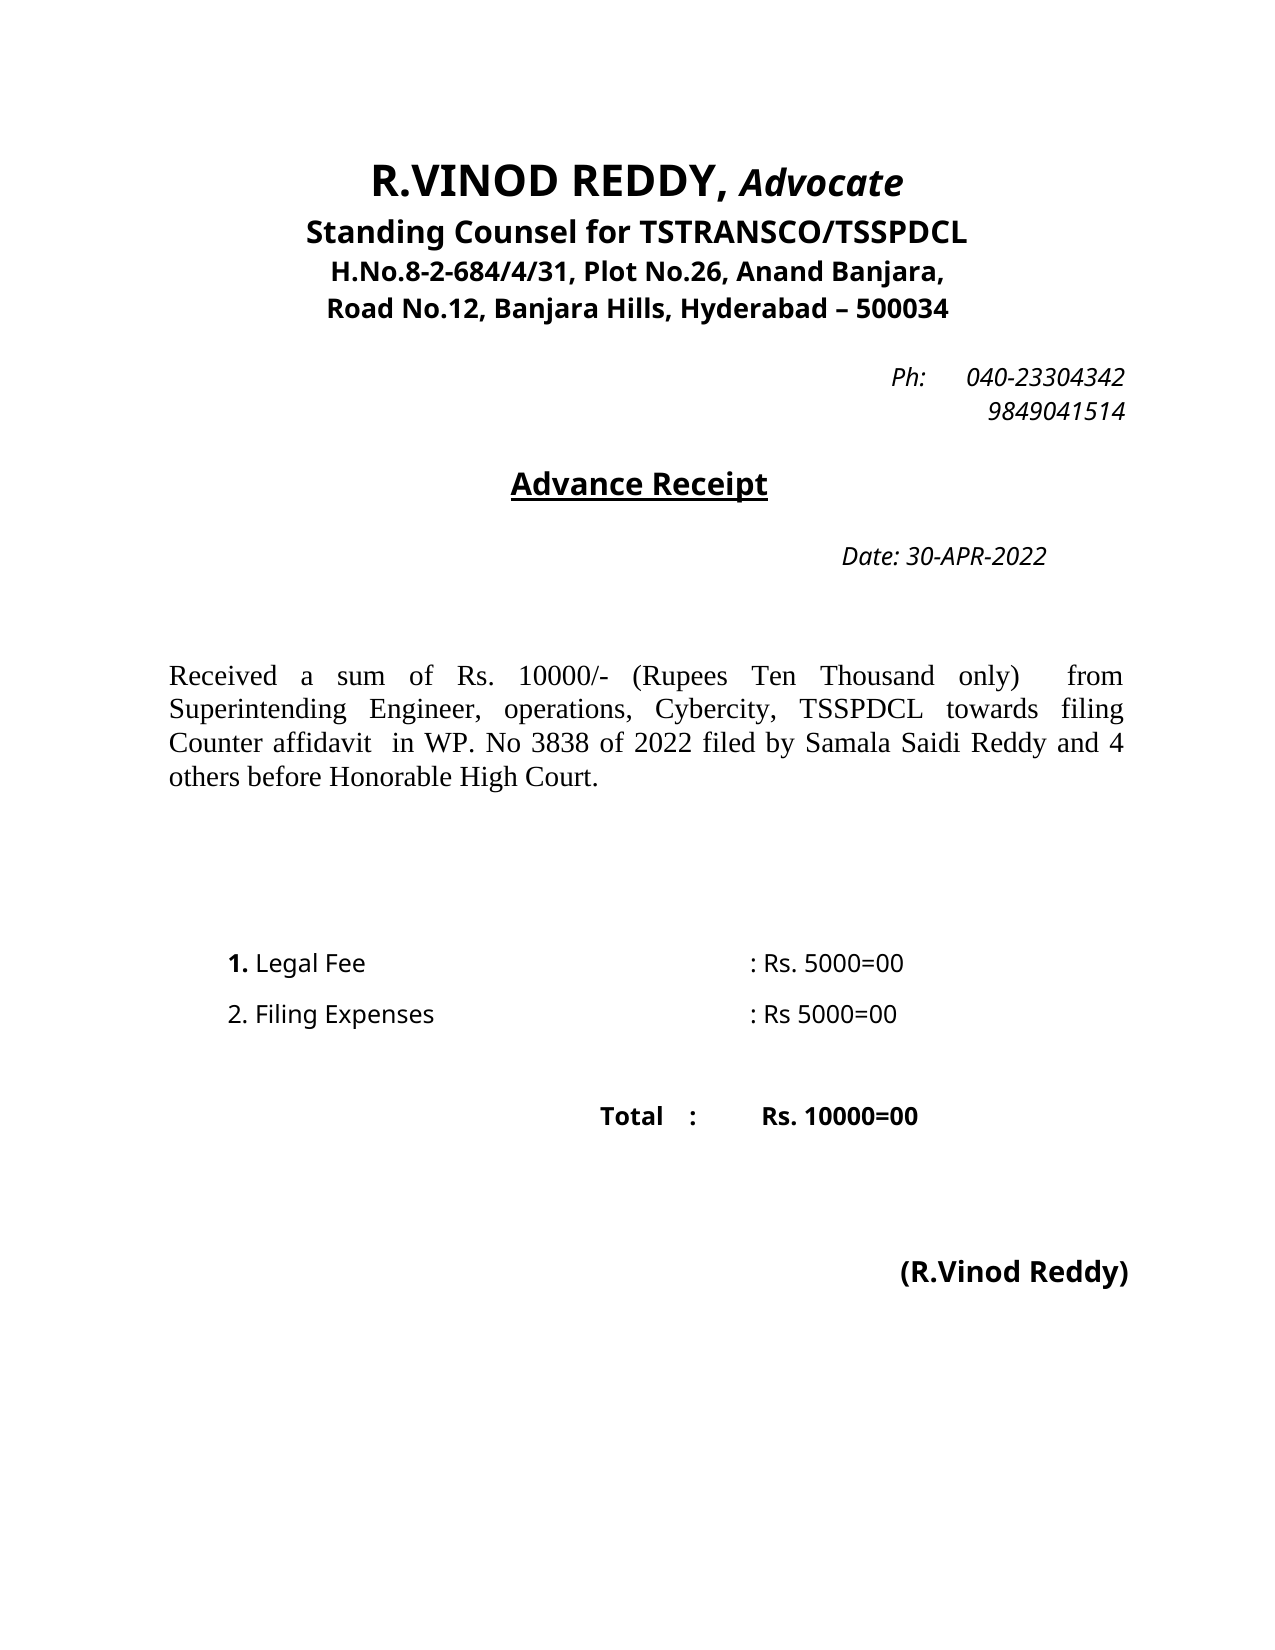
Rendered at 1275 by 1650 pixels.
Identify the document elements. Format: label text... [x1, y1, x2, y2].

text Road No.12, Banjara Hills, Hyderabad – 500034 [150, 289, 1125, 326]
text Ph: 040-23304342 [150, 360, 1125, 394]
text (R.Vinod Reddy) [677, 1252, 1128, 1291]
list Legal Fee : Rs. 5000=00 [227, 945, 1010, 979]
text H.No.8-2-684/4/31, Plot No.26, Anand Banjara, [150, 252, 1125, 289]
text 9849041514 [150, 394, 1125, 428]
text Received a sum of Rs. 10000/- (Rupees Ten Thousand only) from Superintending Engineer, operations, Cybercity, TSSPDCL towards filing Counter affidavit in WP. No 3838 of 2022 filed by Samala Saidi Reddy and 4 others before Honorable High Court. [169, 658, 1125, 792]
text Total : Rs. 10000=00 [150, 1098, 1010, 1132]
text Date: 30-APR-2022 [227, 539, 1047, 573]
text R.VINOD REDDY, Advocate [227, 150, 1047, 209]
list Filing Expenses : Rs 5000=00 [227, 996, 1010, 1030]
text Advance Receipt [150, 462, 1128, 505]
text Standing Counsel for TSTRANSCO/TSSPDCL [227, 209, 1047, 252]
